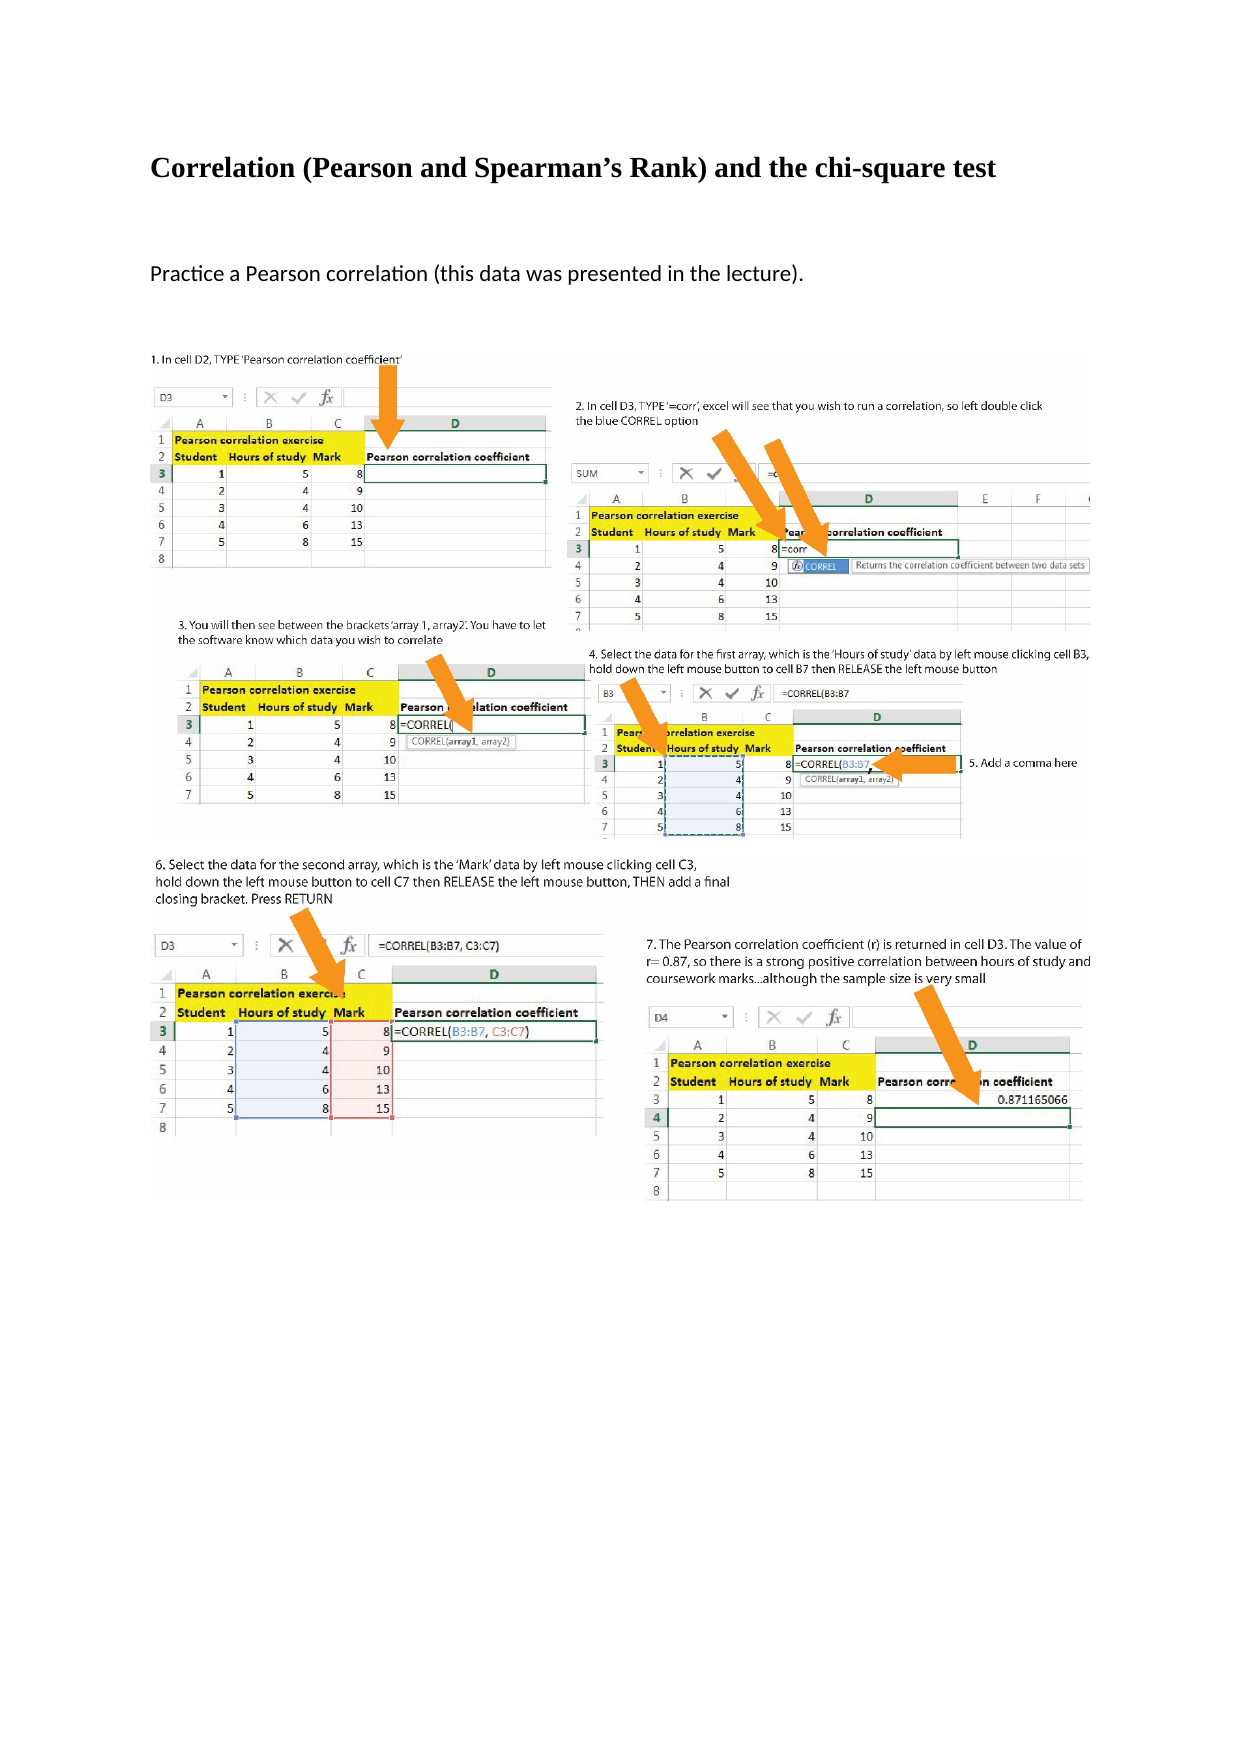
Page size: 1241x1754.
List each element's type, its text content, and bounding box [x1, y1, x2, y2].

picture [150, 353, 1091, 839]
text Practice a Pearson correlation (this data was presented in the lecture). [150, 259, 1090, 288]
picture [150, 857, 1091, 1201]
subtitle Correlation (Pearson and Spearman’s Rank) and the chi-square test [150, 150, 1090, 183]
